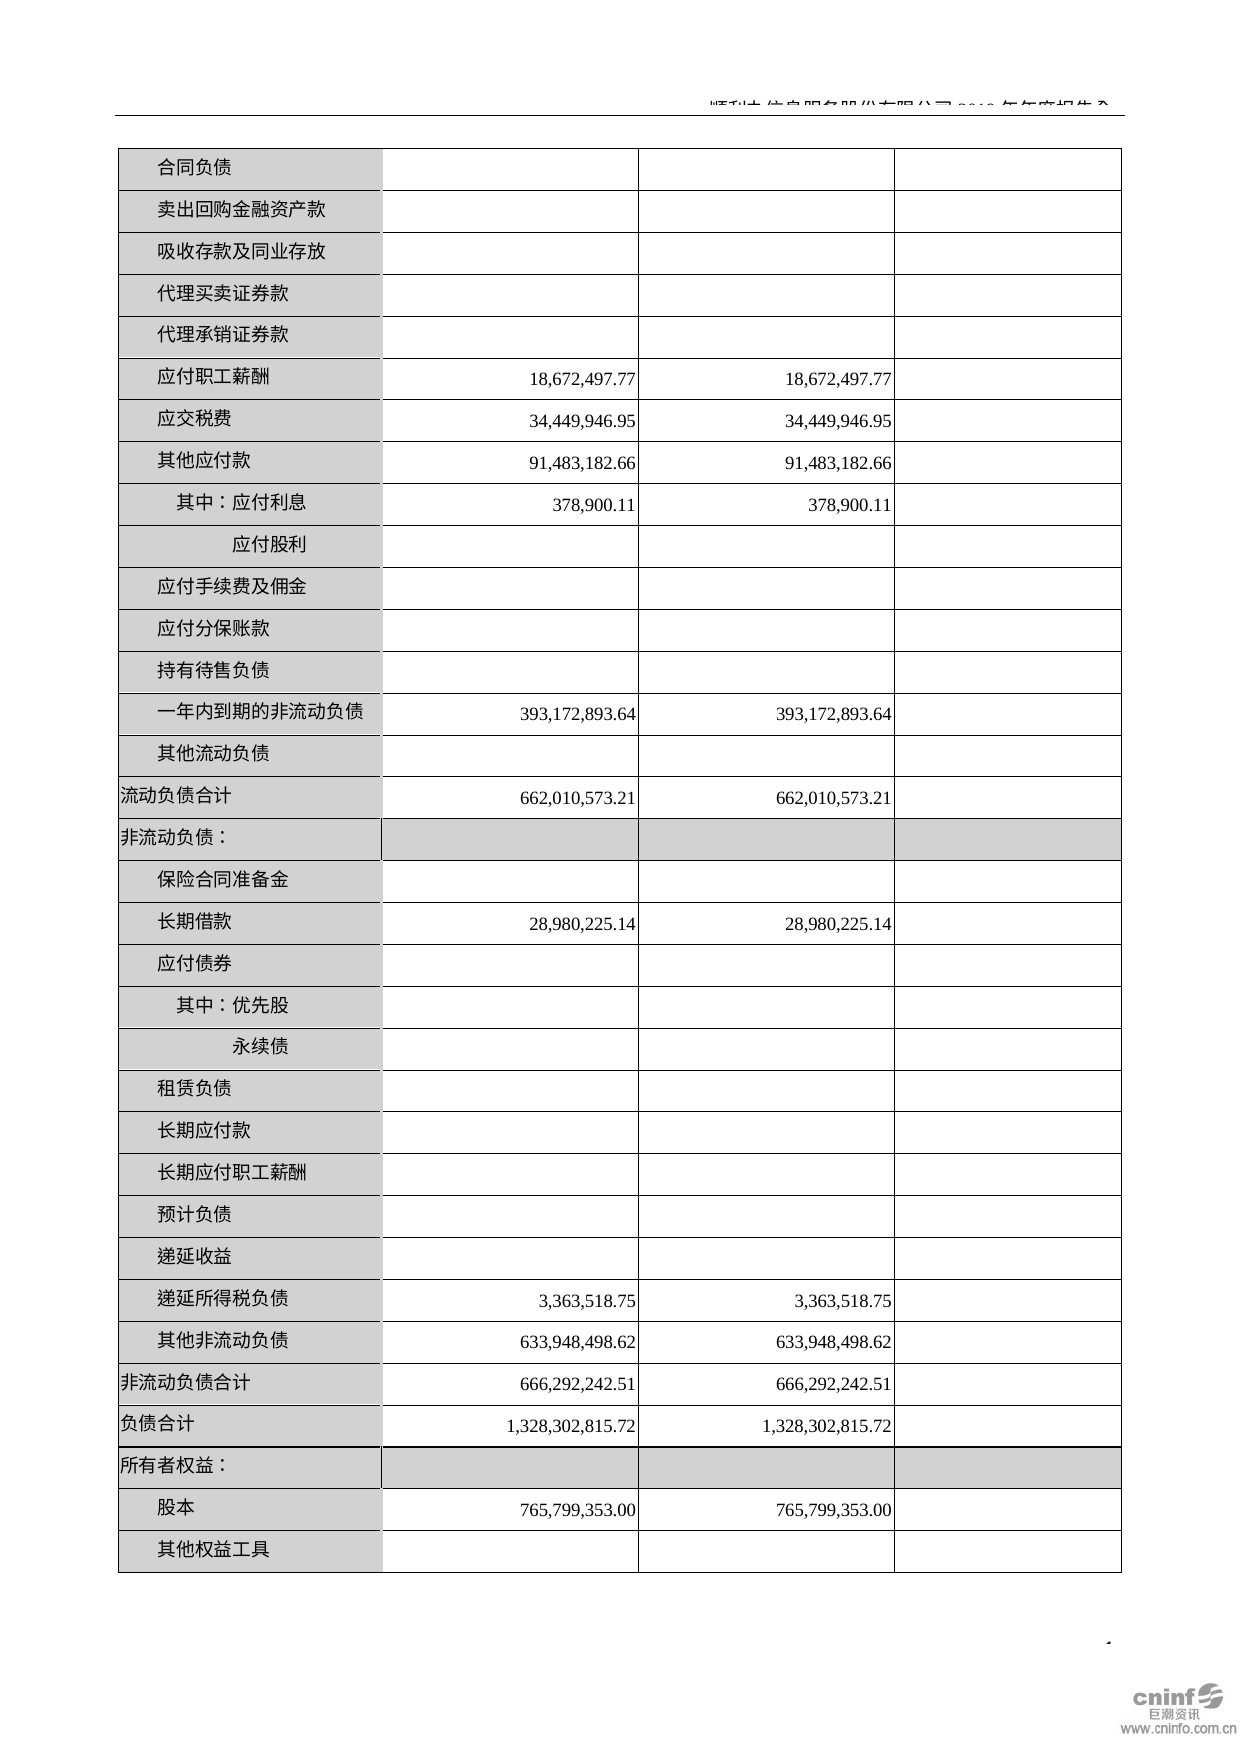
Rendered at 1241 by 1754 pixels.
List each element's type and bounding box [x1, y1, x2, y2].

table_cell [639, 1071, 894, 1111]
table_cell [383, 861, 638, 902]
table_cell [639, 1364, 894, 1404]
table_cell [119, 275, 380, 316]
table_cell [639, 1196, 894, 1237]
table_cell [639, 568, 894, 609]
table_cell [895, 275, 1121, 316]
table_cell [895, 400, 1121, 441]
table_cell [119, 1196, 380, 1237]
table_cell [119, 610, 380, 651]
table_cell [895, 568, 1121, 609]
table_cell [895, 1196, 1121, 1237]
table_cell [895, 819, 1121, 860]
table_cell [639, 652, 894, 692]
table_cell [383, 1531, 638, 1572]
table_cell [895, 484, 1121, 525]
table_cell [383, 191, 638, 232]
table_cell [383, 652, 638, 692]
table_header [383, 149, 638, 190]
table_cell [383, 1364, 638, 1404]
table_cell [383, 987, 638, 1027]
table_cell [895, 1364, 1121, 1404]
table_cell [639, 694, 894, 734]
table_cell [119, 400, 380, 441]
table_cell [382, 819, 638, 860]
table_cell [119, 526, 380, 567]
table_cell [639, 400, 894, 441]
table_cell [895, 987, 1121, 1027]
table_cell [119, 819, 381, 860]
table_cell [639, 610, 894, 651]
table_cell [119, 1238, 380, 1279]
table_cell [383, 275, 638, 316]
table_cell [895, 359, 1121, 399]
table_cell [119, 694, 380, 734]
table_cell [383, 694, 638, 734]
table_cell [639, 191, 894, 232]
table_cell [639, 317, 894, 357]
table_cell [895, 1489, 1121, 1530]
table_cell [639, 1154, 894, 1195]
picture [1115, 1680, 1240, 1737]
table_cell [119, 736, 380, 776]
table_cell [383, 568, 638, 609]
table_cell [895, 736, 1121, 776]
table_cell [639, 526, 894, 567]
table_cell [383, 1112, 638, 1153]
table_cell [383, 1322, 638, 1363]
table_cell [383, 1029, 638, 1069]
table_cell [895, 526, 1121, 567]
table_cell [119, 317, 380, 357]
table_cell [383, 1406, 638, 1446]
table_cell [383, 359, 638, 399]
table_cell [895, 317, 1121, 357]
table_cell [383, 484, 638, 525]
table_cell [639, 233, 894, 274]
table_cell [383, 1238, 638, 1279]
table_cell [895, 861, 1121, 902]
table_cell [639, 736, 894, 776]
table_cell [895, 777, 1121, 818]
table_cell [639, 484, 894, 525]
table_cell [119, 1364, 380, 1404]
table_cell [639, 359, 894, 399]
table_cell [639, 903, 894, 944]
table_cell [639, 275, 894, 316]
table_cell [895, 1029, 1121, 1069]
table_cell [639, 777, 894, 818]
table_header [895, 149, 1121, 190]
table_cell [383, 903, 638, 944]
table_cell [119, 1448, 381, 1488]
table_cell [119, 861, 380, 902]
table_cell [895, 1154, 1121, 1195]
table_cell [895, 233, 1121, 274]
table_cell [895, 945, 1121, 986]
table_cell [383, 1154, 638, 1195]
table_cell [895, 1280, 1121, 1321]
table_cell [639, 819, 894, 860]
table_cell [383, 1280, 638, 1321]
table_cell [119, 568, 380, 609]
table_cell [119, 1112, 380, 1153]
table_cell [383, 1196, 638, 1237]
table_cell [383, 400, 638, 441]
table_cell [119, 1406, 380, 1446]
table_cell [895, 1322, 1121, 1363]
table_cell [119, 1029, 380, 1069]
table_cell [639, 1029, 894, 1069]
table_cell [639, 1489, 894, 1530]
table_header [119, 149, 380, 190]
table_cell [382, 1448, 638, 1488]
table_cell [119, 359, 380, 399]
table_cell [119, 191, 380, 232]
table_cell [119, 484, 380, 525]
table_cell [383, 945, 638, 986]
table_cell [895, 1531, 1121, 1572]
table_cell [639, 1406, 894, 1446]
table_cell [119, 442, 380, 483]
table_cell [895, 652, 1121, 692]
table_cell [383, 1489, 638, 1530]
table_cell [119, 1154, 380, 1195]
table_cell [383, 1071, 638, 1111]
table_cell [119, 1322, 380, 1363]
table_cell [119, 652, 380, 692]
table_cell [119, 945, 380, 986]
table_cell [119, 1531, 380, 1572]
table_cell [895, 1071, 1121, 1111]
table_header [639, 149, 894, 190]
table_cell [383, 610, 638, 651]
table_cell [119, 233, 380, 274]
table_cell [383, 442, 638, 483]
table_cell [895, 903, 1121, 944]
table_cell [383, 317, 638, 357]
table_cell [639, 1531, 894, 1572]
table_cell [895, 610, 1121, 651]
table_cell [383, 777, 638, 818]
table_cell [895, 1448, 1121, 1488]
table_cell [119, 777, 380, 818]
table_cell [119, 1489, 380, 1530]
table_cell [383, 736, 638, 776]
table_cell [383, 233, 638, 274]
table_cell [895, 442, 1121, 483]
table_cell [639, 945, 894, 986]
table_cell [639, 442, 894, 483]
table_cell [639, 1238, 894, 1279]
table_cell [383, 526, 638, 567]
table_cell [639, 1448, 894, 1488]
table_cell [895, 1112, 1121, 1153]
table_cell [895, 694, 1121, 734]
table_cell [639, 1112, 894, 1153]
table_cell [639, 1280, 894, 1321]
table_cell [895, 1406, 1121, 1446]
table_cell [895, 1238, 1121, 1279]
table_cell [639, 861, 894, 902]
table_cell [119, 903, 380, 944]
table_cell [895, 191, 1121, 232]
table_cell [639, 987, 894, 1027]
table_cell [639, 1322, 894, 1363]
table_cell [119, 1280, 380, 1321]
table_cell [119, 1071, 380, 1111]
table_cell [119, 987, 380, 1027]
